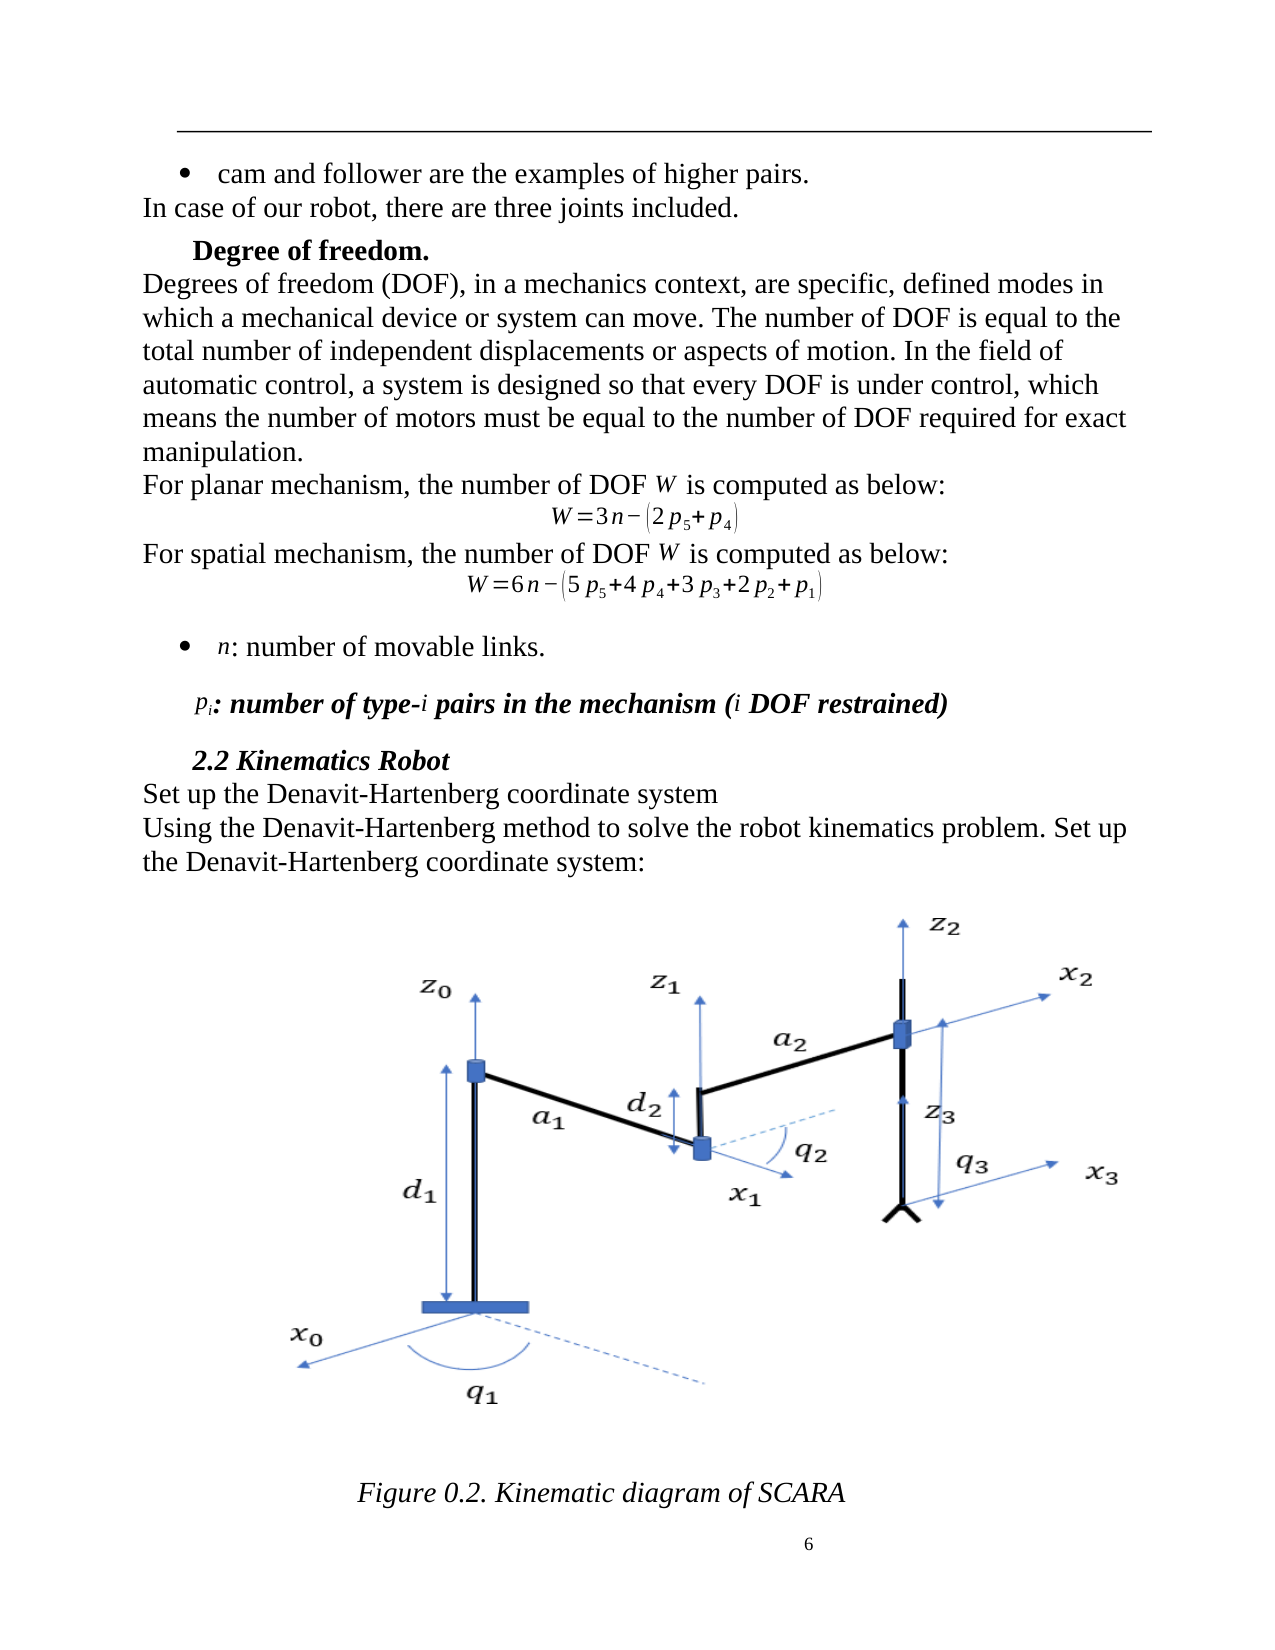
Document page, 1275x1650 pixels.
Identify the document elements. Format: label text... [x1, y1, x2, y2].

text Degrees of freedom (DOF), in a mechanics context, are specific, defined modes in which a mechanical device or system can move. The number of DOF is equal to the total number of independent displacements or aspects of motion. In the field of automatic control, a system is designed so that every DOF is under control, which means the number of motors must be equal to the number of DOF required for exact manipulation. [142, 266, 1146, 467]
list : number of movable links. [180, 629, 1146, 663]
text Figure 0.2. Kinematic diagram of SCARA [142, 1475, 863, 1509]
text In case of our robot, there are three joints included. [142, 190, 1146, 223]
text For planar mechanism, the number of DOF is computed as below: [142, 467, 1146, 501]
text Using the Denavit-Hartenberg method to solve the robot kinematics problem. Set up the Denavit-Hartenberg coordinate system: [142, 810, 1146, 877]
text Set up the Denavit-Hartenberg coordinate system [142, 777, 1146, 810]
subtitle : number of type- pairs in the mechanism ( DOF restrained) [192, 686, 1146, 720]
picture [290, 918, 1118, 1404]
text For spatial mechanism, the number of DOF is computed as below: [142, 536, 1146, 569]
list cam and follower are the examples of higher pairs. [180, 156, 1146, 190]
subtitle Degree of freedom. [192, 233, 1146, 266]
subtitle 2.2 Kinematics Robot [192, 743, 1146, 777]
